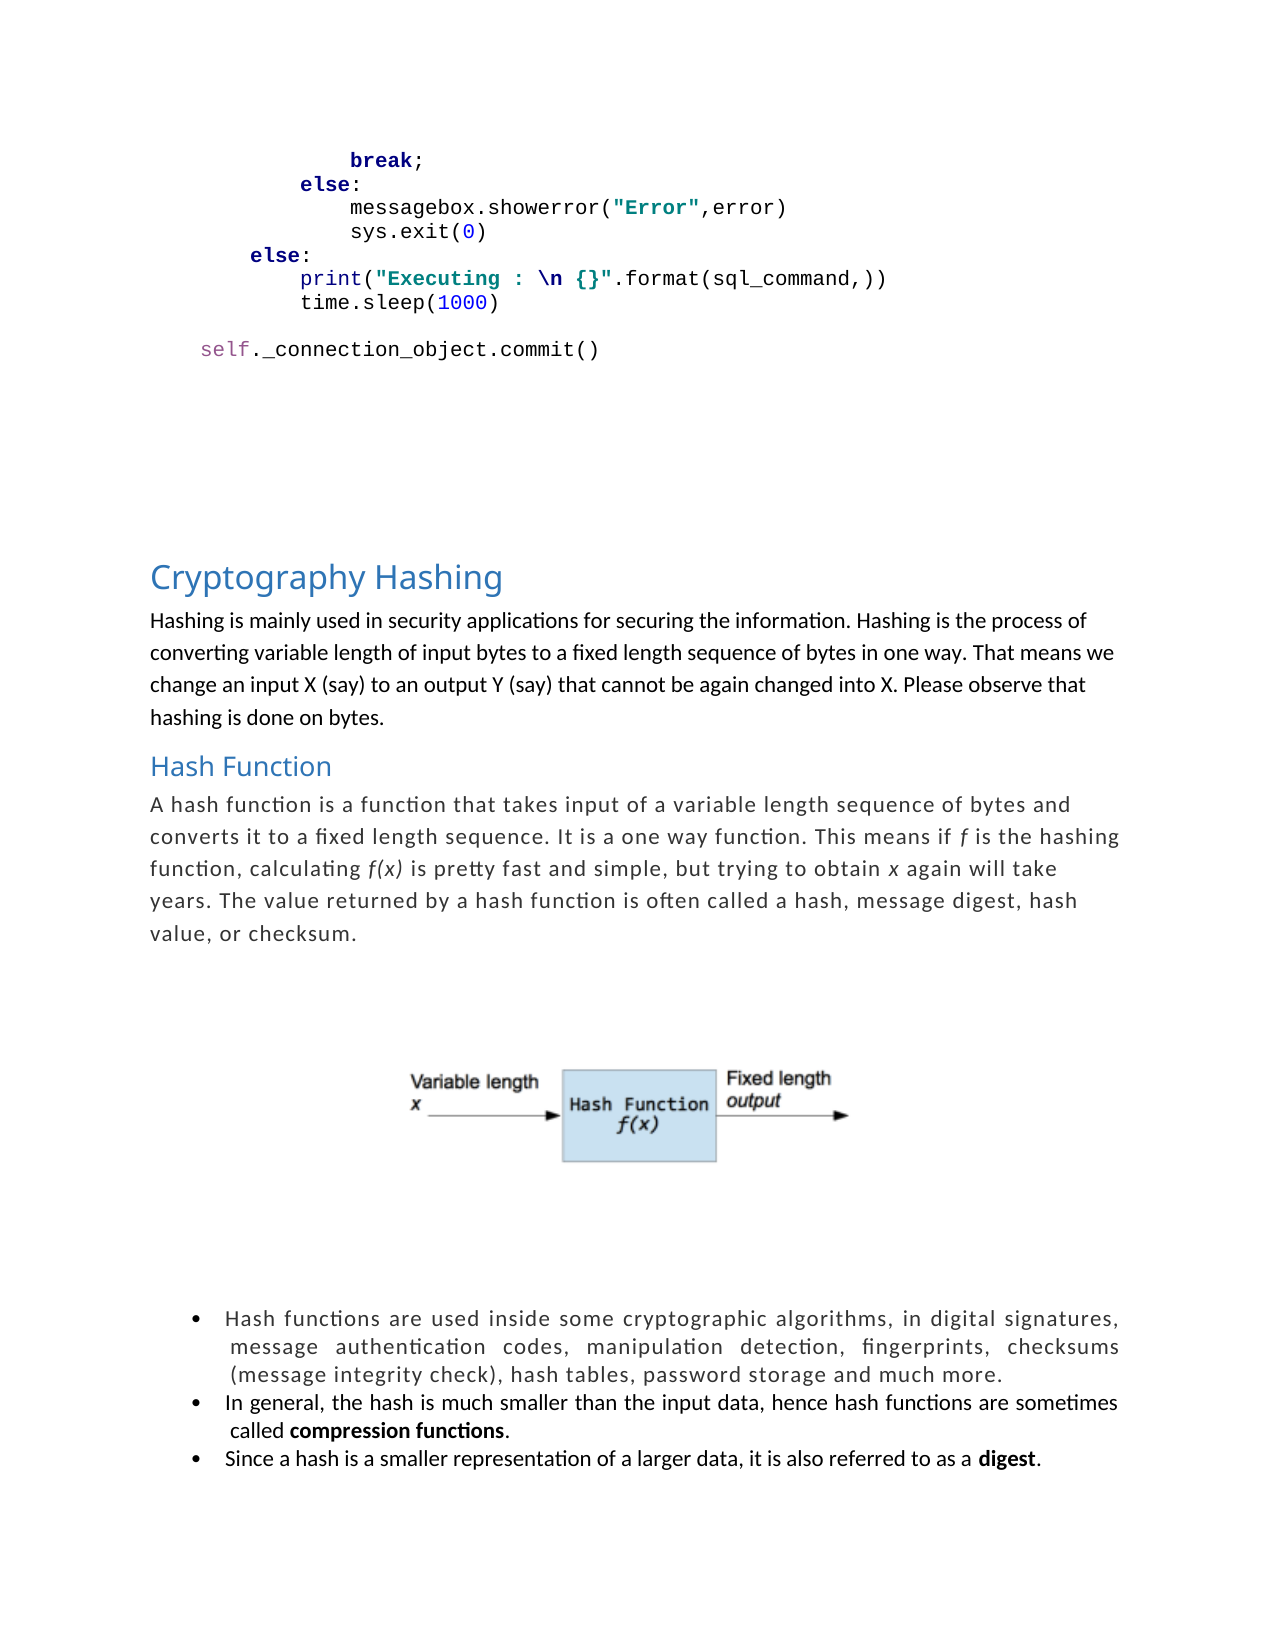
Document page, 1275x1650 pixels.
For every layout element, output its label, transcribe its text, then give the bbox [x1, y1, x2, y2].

picture [396, 1024, 866, 1194]
list In general, the hash is much smaller than the input data, hence hash functions are sometimes called compression functions. [192, 1388, 1120, 1444]
subtitle Cryptography Hashing [150, 554, 1125, 599]
text A hash function is a function that takes input of a variable length sequence of bytes and converts it to a fixed length sequence. It is a one way function. This means if f is the hashing function, calculating f(x) is pretty fast and simple, but trying to obtain x again will take years. The value returned by a hash function is often called a hash, message digest, hash value, or checksum. [150, 790, 1125, 947]
text Hashing is mainly used in security applications for securing the information. Hashing is the process of converting variable length of input bytes to a fixed length sequence of bytes in one way. That means we change an input X (say) to an output Y (say) that cannot be again changed into X. Please observe that hashing is done on bytes. [150, 606, 1125, 731]
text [150, 150, 1125, 363]
list Hash functions are used inside some cryptographic algorithms, in digital signatures, message authentication codes, manipulation detection, fingerprints, checksums (message integrity check), hash tables, password storage and much more. [192, 1304, 1120, 1388]
list Since a hash is a smaller representation of a larger data, it is also referred to as a digest. [192, 1444, 1120, 1472]
subtitle Hash Function [150, 747, 1125, 784]
